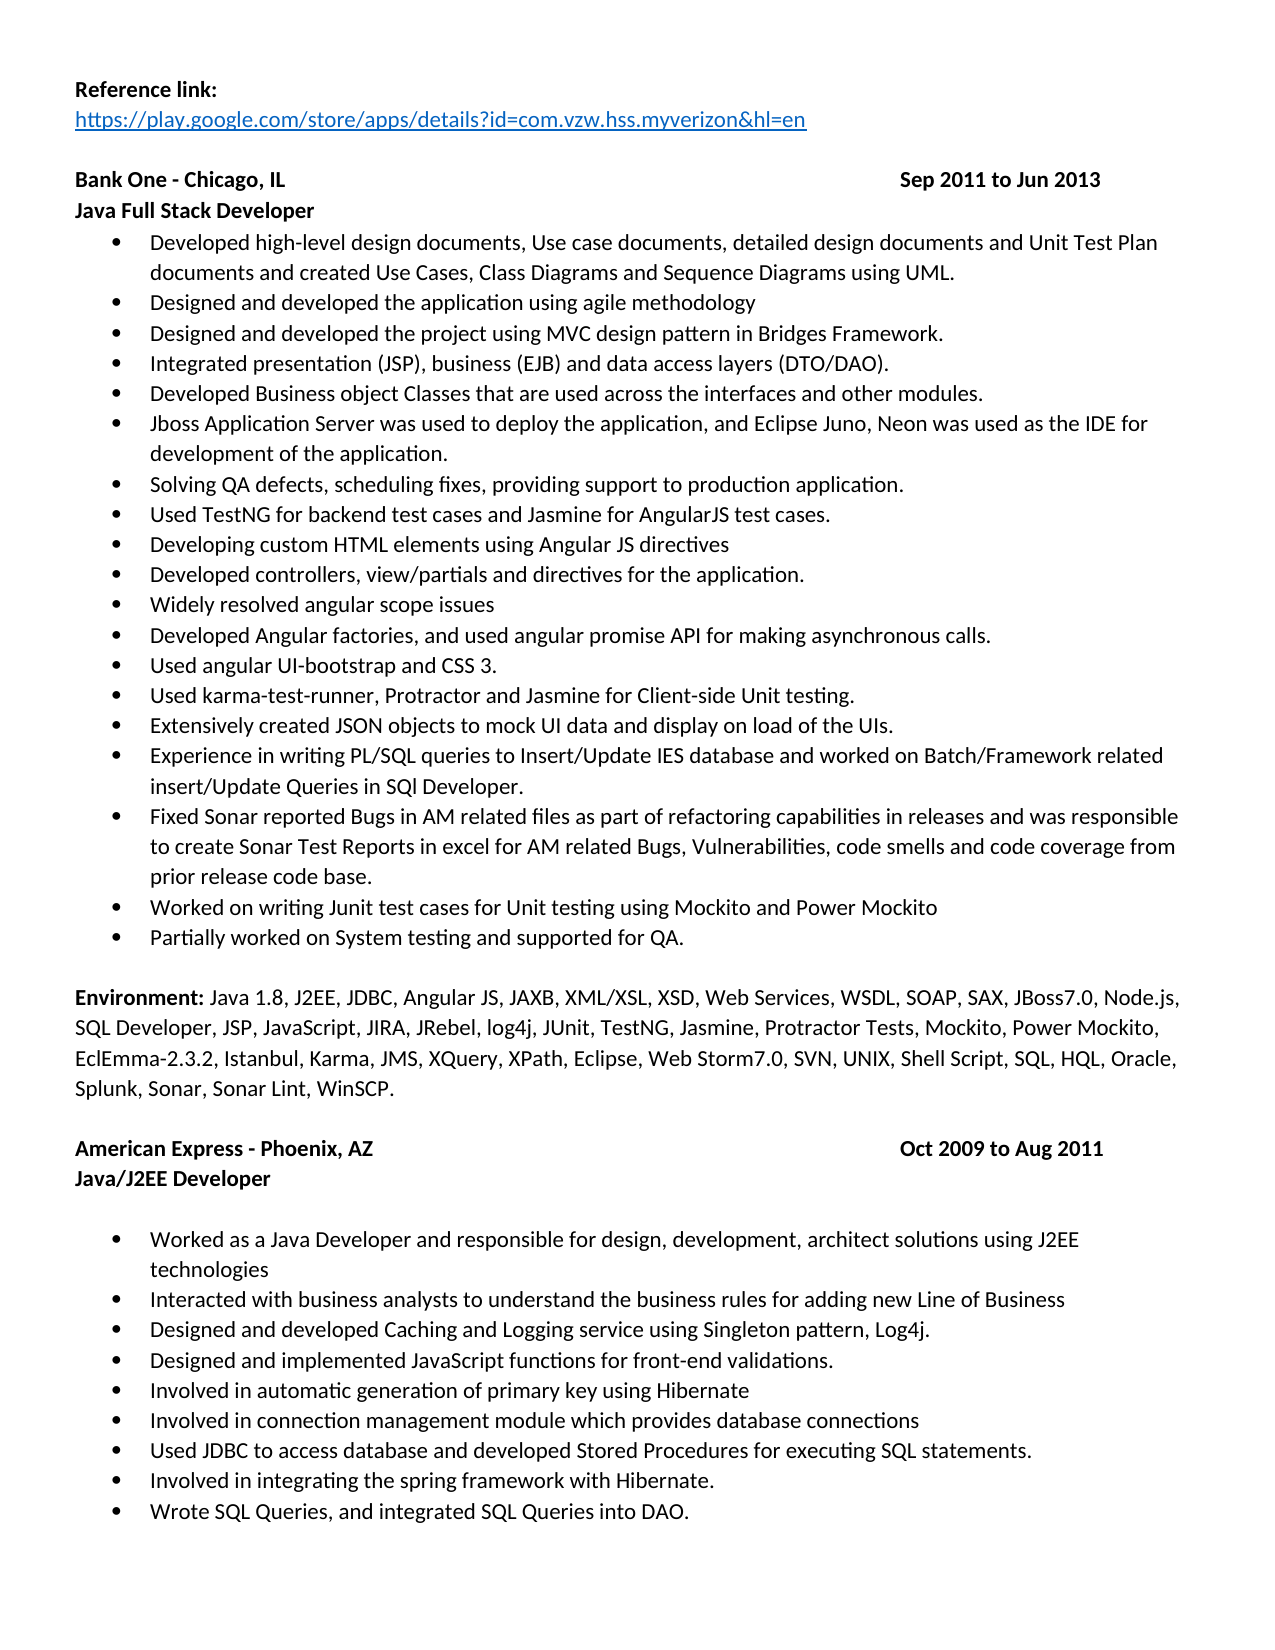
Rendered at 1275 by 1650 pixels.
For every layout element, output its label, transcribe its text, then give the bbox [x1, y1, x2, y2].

text Reference link: [75, 75, 1200, 103]
list Fixed Sonar reported Bugs in AM related files as part of refactoring capabilities in releases and was responsible to create Sonar Test Reports in excel for AM related Bugs, Vulnerabilities, code smells and code coverage from prior release code base. [112, 802, 1200, 890]
list Used karma-test-runner, Protractor and Jasmine for Client-side Unit testing. [112, 681, 1200, 709]
list Designed and developed the project using MVC design pattern in Bridges Framework. [112, 319, 1200, 347]
text Bank One - Chicago, IL Sep 2011 to Jun 2013 [75, 166, 1200, 194]
text https://play.google.com/store/apps/details?id=com.vzw.hss.myverizon&hl=en [75, 105, 1200, 133]
list Partially worked on System testing and supported for QA. [112, 923, 1200, 951]
list Developed controllers, view/partials and directives for the application. [112, 560, 1200, 588]
list Extensively created JSON objects to mock UI data and display on load of the UIs. [112, 711, 1200, 739]
list Interacted with business analysts to understand the business rules for adding new Line of Business [112, 1285, 1200, 1313]
list Used angular UI-bootstrap and CSS 3. [112, 651, 1200, 679]
text American Express - Phoenix, AZ Oct 2009 to Aug 2011 [75, 1134, 1200, 1162]
list Experience in writing PL/SQL queries to Insert/Update IES database and worked on Batch/Framework related insert/Update Queries in SQl Developer. [112, 742, 1200, 800]
list Involved in connection management module which provides database connections [112, 1406, 1200, 1434]
list Developed Angular factories, and used angular promise API for making asynchronous calls. [112, 621, 1200, 649]
list Solving QA defects, scheduling fixes, providing support to production application. [112, 470, 1200, 498]
text Environment: Java 1.8, J2EE, JDBC, Angular JS, JAXB, XML/XSL, XSD, Web Services, WSDL, SOAP, SAX, JBoss7.0, Node.js, SQL Developer, JSP, JavaScript, JIRA, JRebel, log4j, JUnit, TestNG, Jasmine, Protractor Tests, Mockito, Power Mockito, EclEmma-2.3.2, Istanbul, Karma, JMS, XQuery, XPath, Eclipse, Web Storm7.0, SVN, UNIX, Shell Script, SQL, HQL, Oracle, Splunk, Sonar, Sonar Lint, WinSCP. [75, 983, 1200, 1102]
text Java/J2EE Developer [75, 1164, 1200, 1192]
list Integrated presentation (JSP), business (EJB) and data access layers (DTO/DAO). [112, 349, 1200, 377]
list Widely resolved angular scope issues [112, 591, 1200, 618]
list Jboss Application Server was used to deploy the application, and Eclipse Juno, Neon was used as the IDE for development of the application. [112, 409, 1200, 467]
list Worked on writing Junit test cases for Unit testing using Mockito and Power Mockito [112, 893, 1200, 921]
list Wrote SQL Queries, and integrated SQL Queries into DAO. [112, 1497, 1200, 1525]
list Designed and developed the application using agile methodology [112, 288, 1200, 316]
list Used TestNG for backend test cases and Jasmine for AngularJS test cases. [112, 500, 1200, 528]
list Involved in integrating the spring framework with Hibernate. [112, 1467, 1200, 1494]
list Designed and implemented JavaScript functions for front-end validations. [112, 1346, 1200, 1374]
list Worked as a Java Developer and responsible for design, development, architect solutions using J2EE technologies [112, 1225, 1200, 1283]
list Developed high-level design documents, Use case documents, detailed design documents and Unit Test Plan documents and created Use Cases, Class Diagrams and Sequence Diagrams using UML. [112, 228, 1200, 286]
list Developing custom HTML elements using Angular JS directives [112, 530, 1200, 558]
list Used JDBC to access database and developed Stored Procedures for executing SQL statements. [112, 1436, 1200, 1464]
text Java Full Stack Developer [75, 196, 1200, 224]
list Involved in automatic generation of primary key using Hibernate [112, 1376, 1200, 1404]
list Designed and developed Caching and Logging service using Singleton pattern, Log4j. [112, 1316, 1200, 1343]
list Developed Business object Classes that are used across the interfaces and other modules. [112, 379, 1200, 407]
